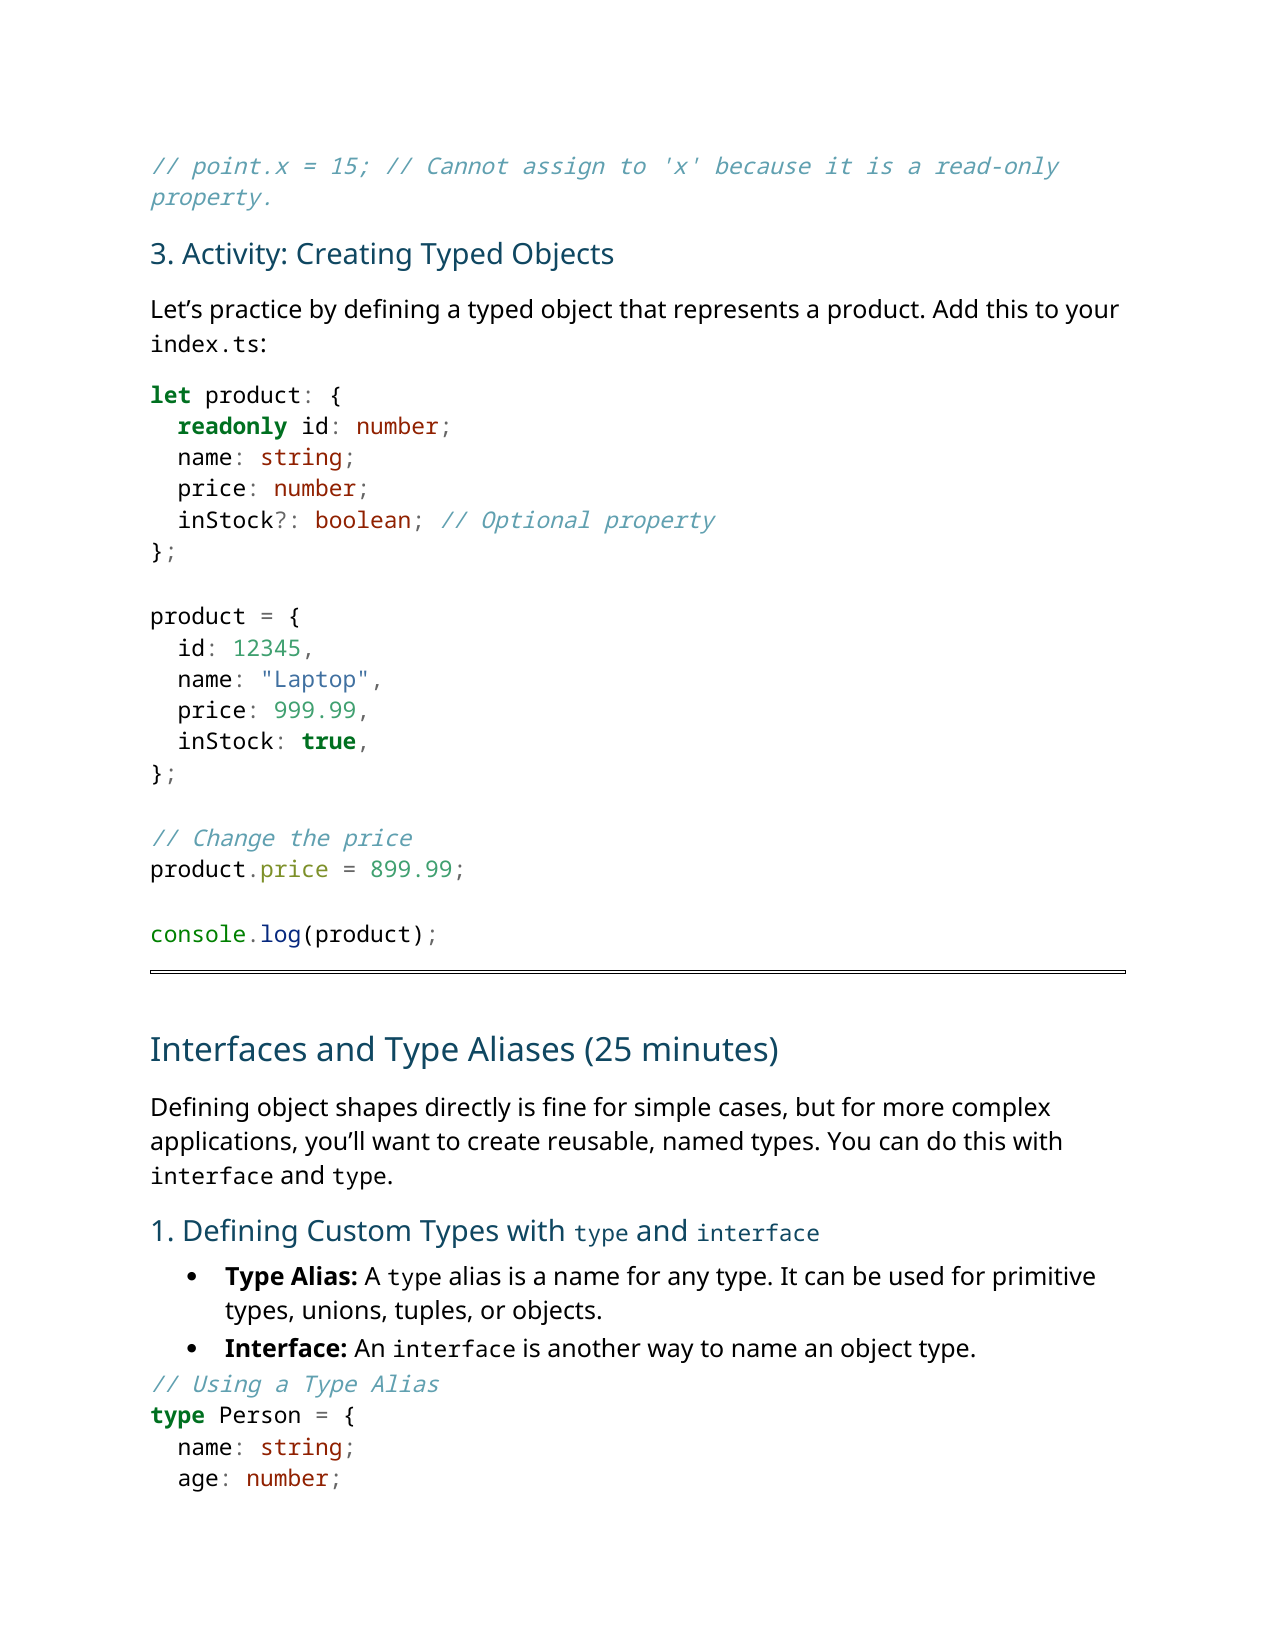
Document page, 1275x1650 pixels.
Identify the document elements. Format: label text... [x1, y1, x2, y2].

subtitle 3. Activity: Creating Typed Objects [150, 233, 1125, 273]
text Defining object shapes directly is fine for simple cases, but for more complex applications, you’ll want to create reusable, named types. You can do this with interface and type. [150, 1089, 1125, 1192]
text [150, 150, 1125, 212]
subtitle Interfaces and Type Aliases (25 minutes) [150, 1025, 1125, 1071]
text Let’s practice by defining a typed object that represents a product. Add this to your index.ts: [150, 292, 1125, 360]
list Type Alias: A type alias is a name for any type. It can be used for primitive types, unions, tuples, or objects. [187, 1258, 1125, 1327]
subtitle 1. Defining Custom Types with type and interface [150, 1210, 1125, 1250]
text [150, 1368, 1125, 1493]
list Interface: An interface is another way to name an object type. [187, 1330, 1125, 1364]
text let product: { readonly id: number; name: string; price: number; inStock?: boolean; // Optional property }; product = { id: 12345, name: "Laptop", price: 999.99, inStock: true, }; // Change the price product.price = 899.99; console.log(product); [150, 379, 1125, 949]
